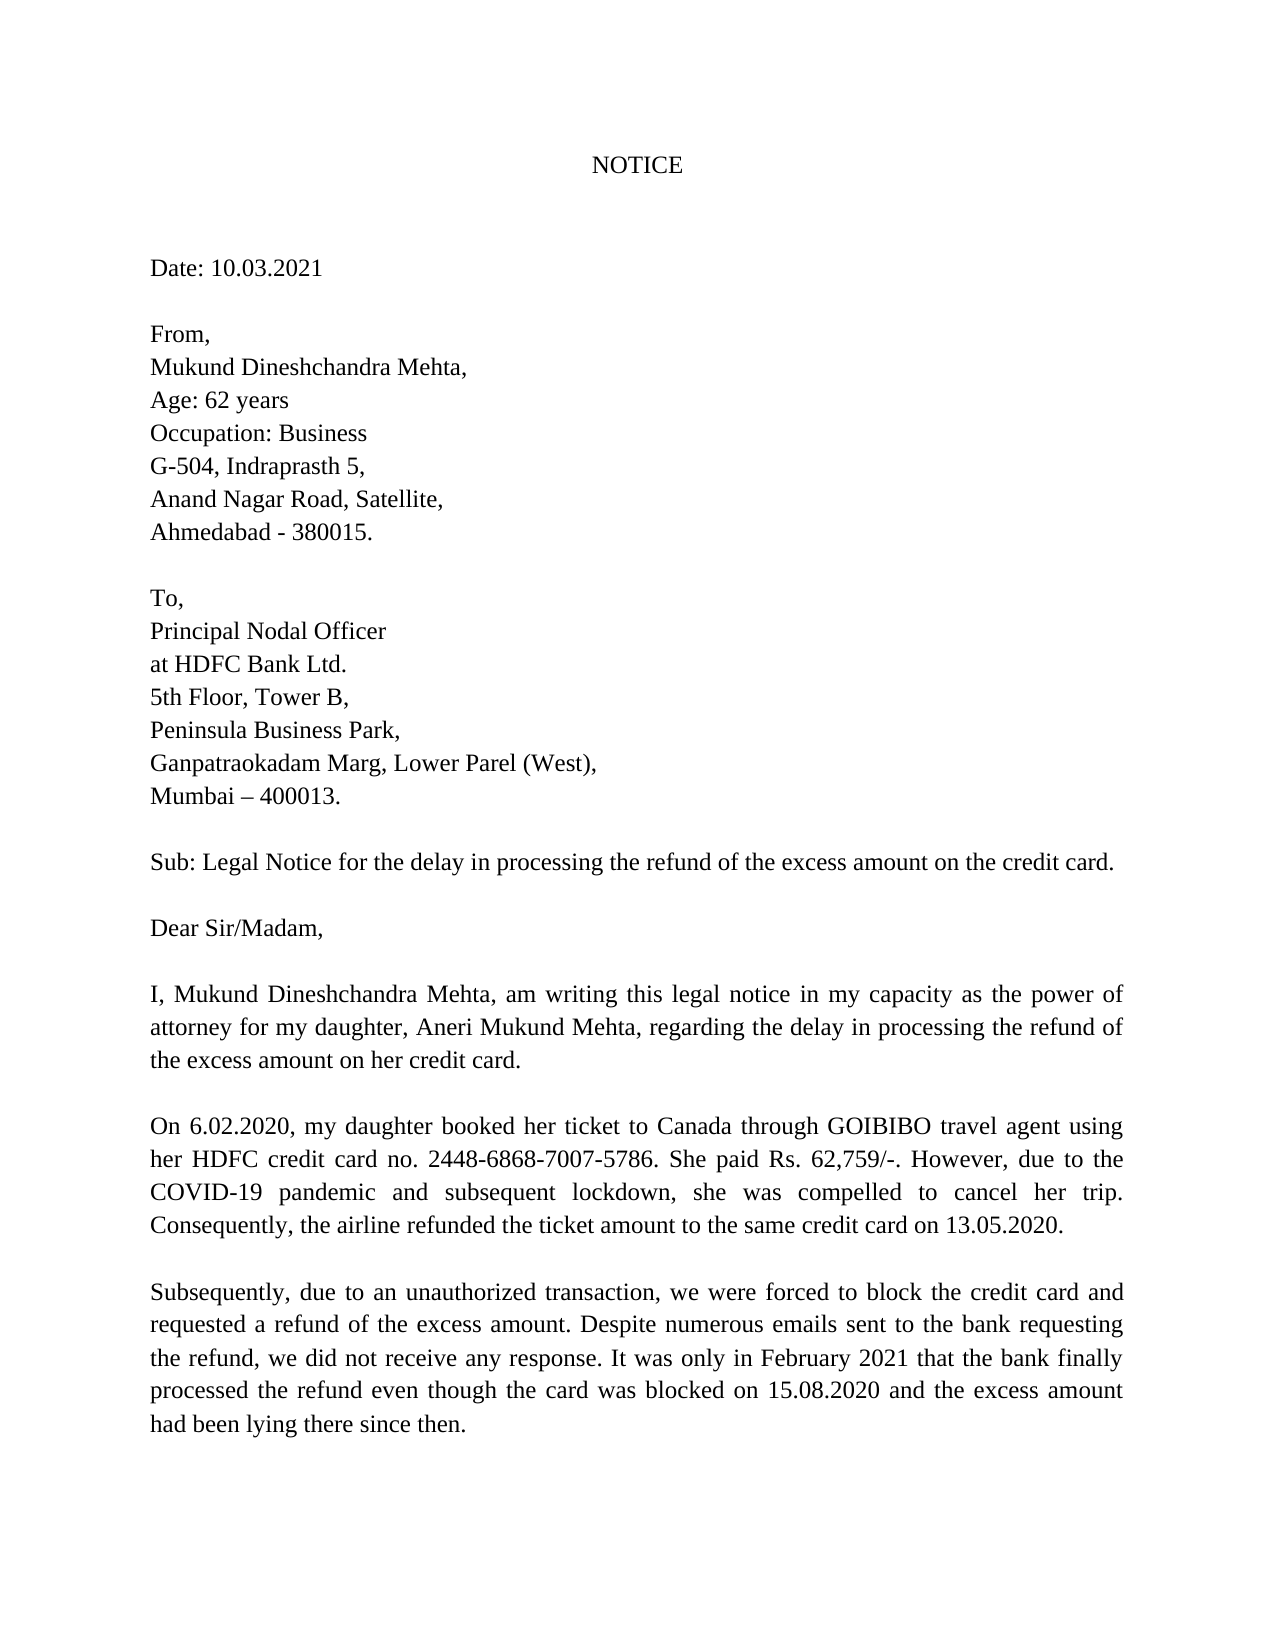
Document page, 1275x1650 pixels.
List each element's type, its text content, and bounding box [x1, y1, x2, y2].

text Age: 62 years [150, 385, 1125, 414]
text Principal Nodal Officer [150, 616, 1125, 645]
text at HDFC Bank Ltd. [150, 649, 1125, 678]
text NOTICE [150, 150, 1125, 179]
text Sub: Legal Notice for the delay in processing the refund of the excess amount on the credit card. [150, 847, 1125, 876]
text 5th Floor, Tower B, [150, 682, 1125, 711]
text Mumbai – 400013. [150, 781, 1125, 810]
text Peninsula Business Park, [150, 715, 1125, 744]
text On 6.02.2020, my daughter booked her ticket to Canada through GOIBIBO travel agent using her HDFC credit card no. 2448-6868-7007-5786. She paid Rs. 62,759/-. However, due to the COVID-19 pandemic and subsequent lockdown, she was compelled to cancel her trip. Consequently, the airline refunded the ticket amount to the same credit card on 13.05.2020. [150, 1111, 1125, 1239]
text Anand Nagar Road, Satellite, [150, 484, 1125, 513]
text Subsequently, due to an unauthorized transaction, we were forced to block the credit card and requested a refund of the excess amount. Despite numerous emails sent to the bank requesting the refund, we did not receive any response. It was only in February 2021 that the bank finally processed the refund even though the card was blocked on 15.08.2020 and the excess amount had been lying there since then. [150, 1277, 1125, 1437]
text I, Mukund Dineshchandra Mehta, am writing this legal notice in my capacity as the power of attorney for my daughter, Aneri Mukund Mehta, regarding the delay in processing the refund of the excess amount on her credit card. [150, 979, 1125, 1074]
text From, [150, 319, 1125, 348]
text Mukund Dineshchandra Mehta, [150, 352, 1125, 381]
text Occupation: Business [150, 418, 1125, 447]
text To, [150, 583, 1125, 612]
text Date: 10.03.2021 [150, 253, 1125, 282]
text Ganpatraokadam Marg, Lower Parel (West), [150, 748, 1125, 777]
text G-504, Indraprasth 5, [150, 451, 1125, 480]
text Ahmedabad - 380015. [150, 517, 1125, 546]
text Dear Sir/Madam, [150, 913, 1125, 942]
